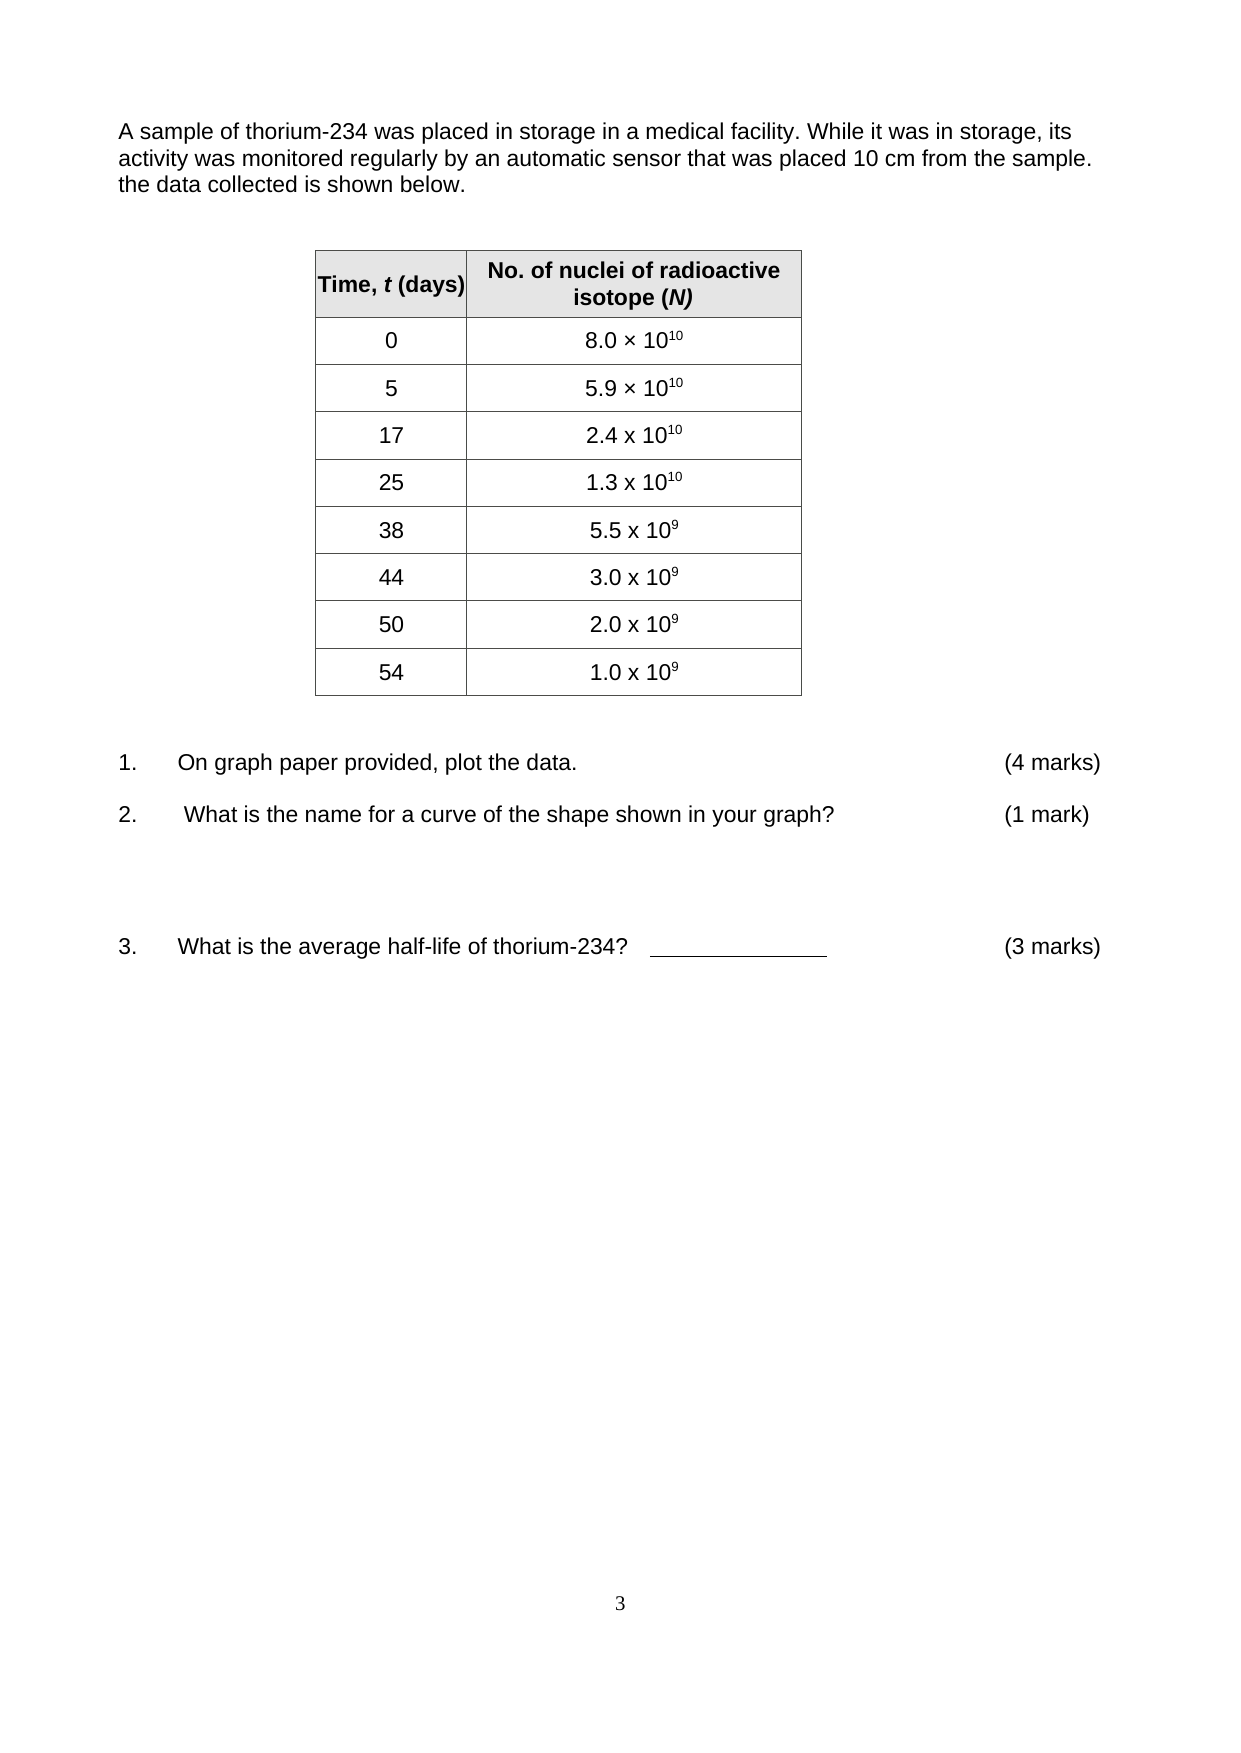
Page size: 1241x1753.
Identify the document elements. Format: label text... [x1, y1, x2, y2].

table_cell 2.0 x 109 [467, 601, 801, 648]
table_cell 5.9 × 1010 [467, 365, 801, 411]
table_cell 38 [316, 507, 466, 553]
table_cell 54 [316, 649, 466, 695]
table_cell 5.5 x 109 [467, 507, 801, 553]
text 2. What is the name for a curve of the shape shown in your graph? (1 mark) [118, 801, 1122, 828]
table_cell 0 [316, 318, 466, 364]
table_cell 17 [316, 412, 466, 458]
table_header No. of nuclei of radioactive isotope (N) [467, 251, 801, 317]
text 3. What is the average half-life of thorium-234? (3 marks) [118, 933, 1122, 959]
text A sample of thorium-234 was placed in storage in a medical facility. While it was in storage, its activity was monitored regularly by an automatic sensor that was placed 10 cm from the sample. the data collected is shown below. [118, 118, 1122, 197]
table_cell 1.3 x 1010 [467, 460, 801, 506]
text 1. On graph paper provided, plot the data. (4 marks) [118, 749, 1122, 775]
table_cell 5 [316, 365, 466, 411]
table_cell 2.4 x 1010 [467, 412, 801, 458]
table_cell 25 [316, 460, 466, 506]
table_cell 1.0 x 109 [467, 649, 801, 695]
table_cell 8.0 × 1010 [467, 318, 801, 364]
table_cell 44 [316, 554, 466, 600]
table_cell 50 [316, 601, 466, 648]
table_cell 3.0 x 109 [467, 554, 801, 600]
table_header Time, t (days) [316, 251, 466, 317]
